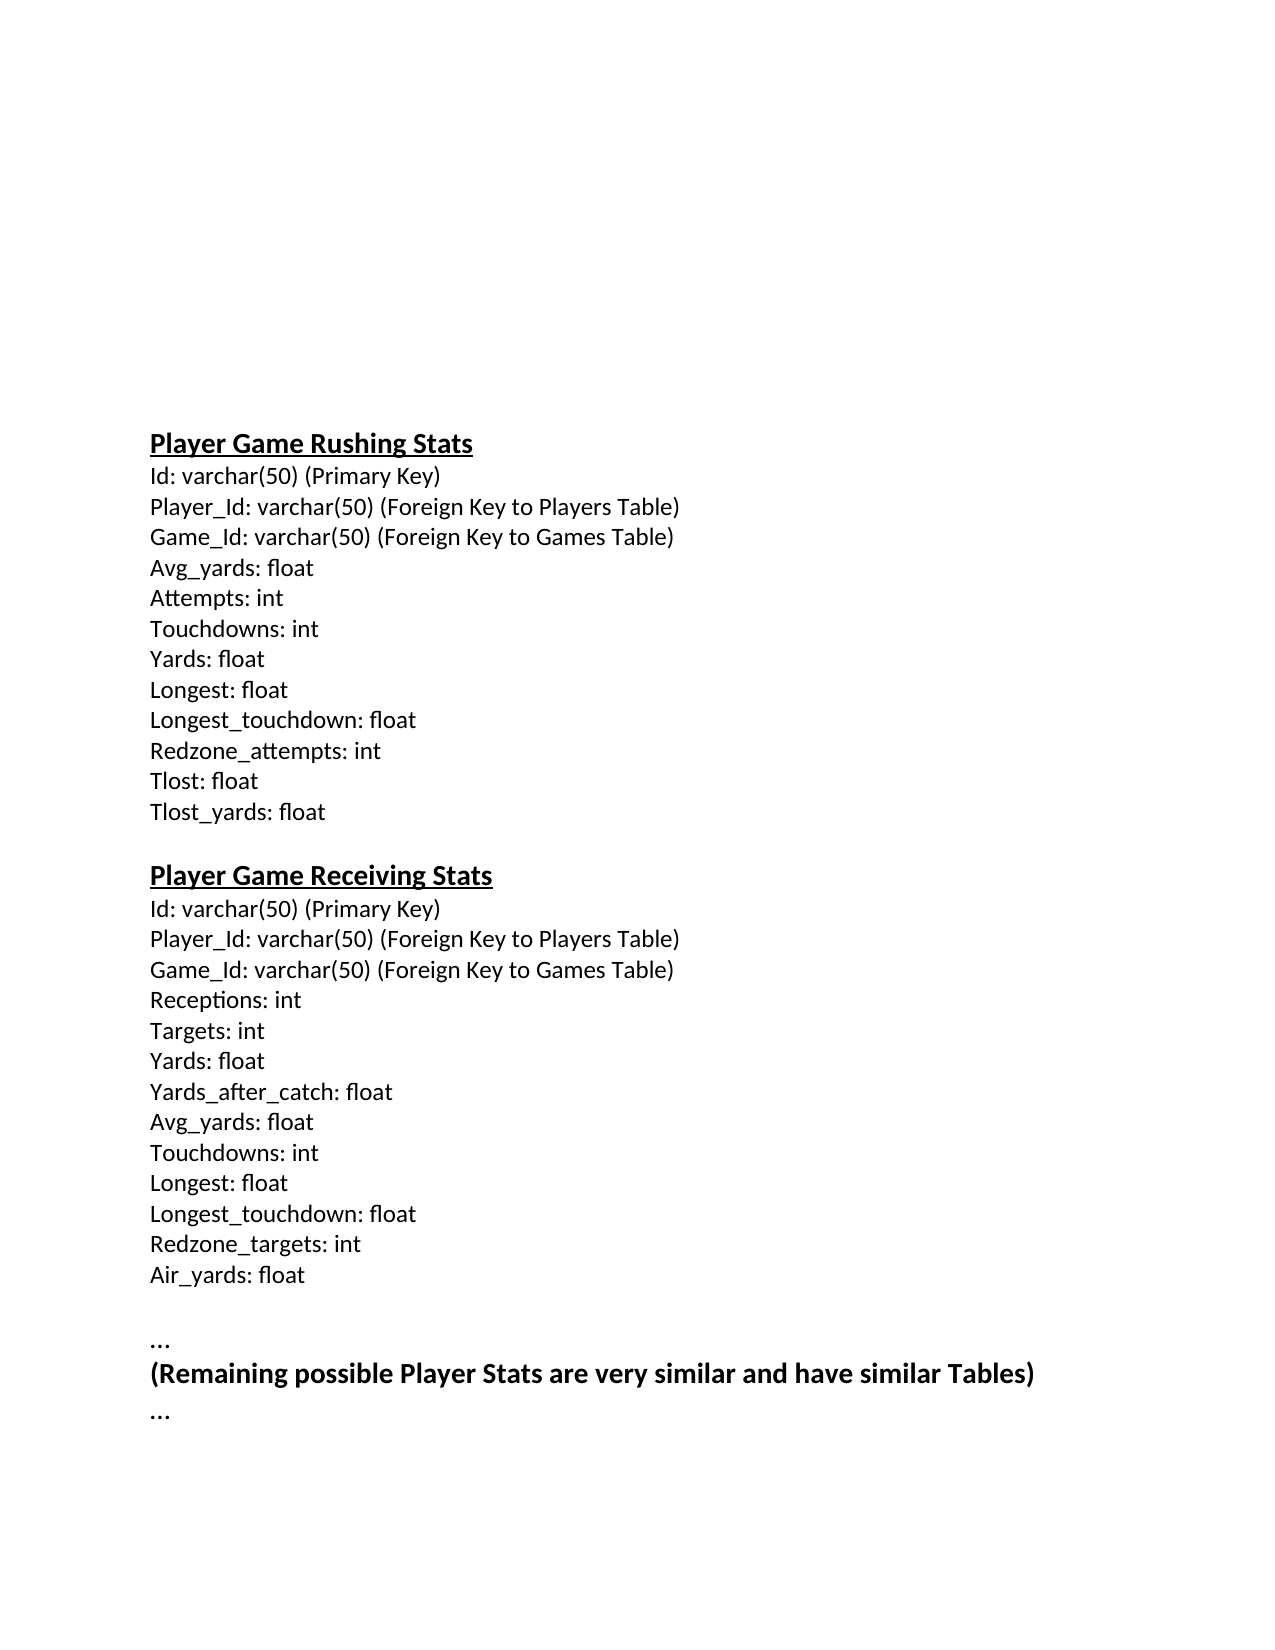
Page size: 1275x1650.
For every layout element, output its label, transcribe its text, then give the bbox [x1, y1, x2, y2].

text Id: varchar(50) (Primary Key) [150, 460, 1125, 491]
text Avg_yards: float [150, 552, 1125, 582]
text Longest_touchdown: float [150, 704, 1125, 735]
text Receptions: int [150, 984, 1125, 1015]
text … [150, 1391, 1125, 1427]
text (Remaining possible Player Stats are very similar and have similar Tables) [150, 1356, 1125, 1391]
text Yards: float [150, 643, 1125, 674]
text Touchdowns: int [150, 1137, 1125, 1167]
text Tlost: float [150, 766, 1125, 796]
text Player_Id: varchar(50) (Foreign Key to Players Table) [150, 491, 1125, 521]
text Player Game Rushing Stats [150, 425, 1125, 460]
text Targets: int [150, 1015, 1125, 1045]
text Game_Id: varchar(50) (Foreign Key to Games Table) [150, 954, 1125, 984]
text Yards: float [150, 1045, 1125, 1076]
text Longest_touchdown: float [150, 1198, 1125, 1228]
text Id: varchar(50) (Primary Key) [150, 893, 1125, 923]
text Redzone_attempts: int [150, 735, 1125, 766]
text Longest: float [150, 1167, 1125, 1198]
text Attempts: int [150, 582, 1125, 613]
text Longest: float [150, 674, 1125, 704]
text Game_Id: varchar(50) (Foreign Key to Games Table) [150, 521, 1125, 552]
text Yards_after_catch: float [150, 1076, 1125, 1106]
text Player Game Receiving Stats [150, 857, 1125, 893]
text Avg_yards: float [150, 1106, 1125, 1137]
text … [150, 1320, 1125, 1356]
text Touchdowns: int [150, 613, 1125, 643]
text Tlost_yards: float [150, 796, 1125, 827]
text Player_Id: varchar(50) (Foreign Key to Players Table) [150, 923, 1125, 954]
text Air_yards: float [150, 1259, 1125, 1289]
text Redzone_targets: int [150, 1228, 1125, 1259]
